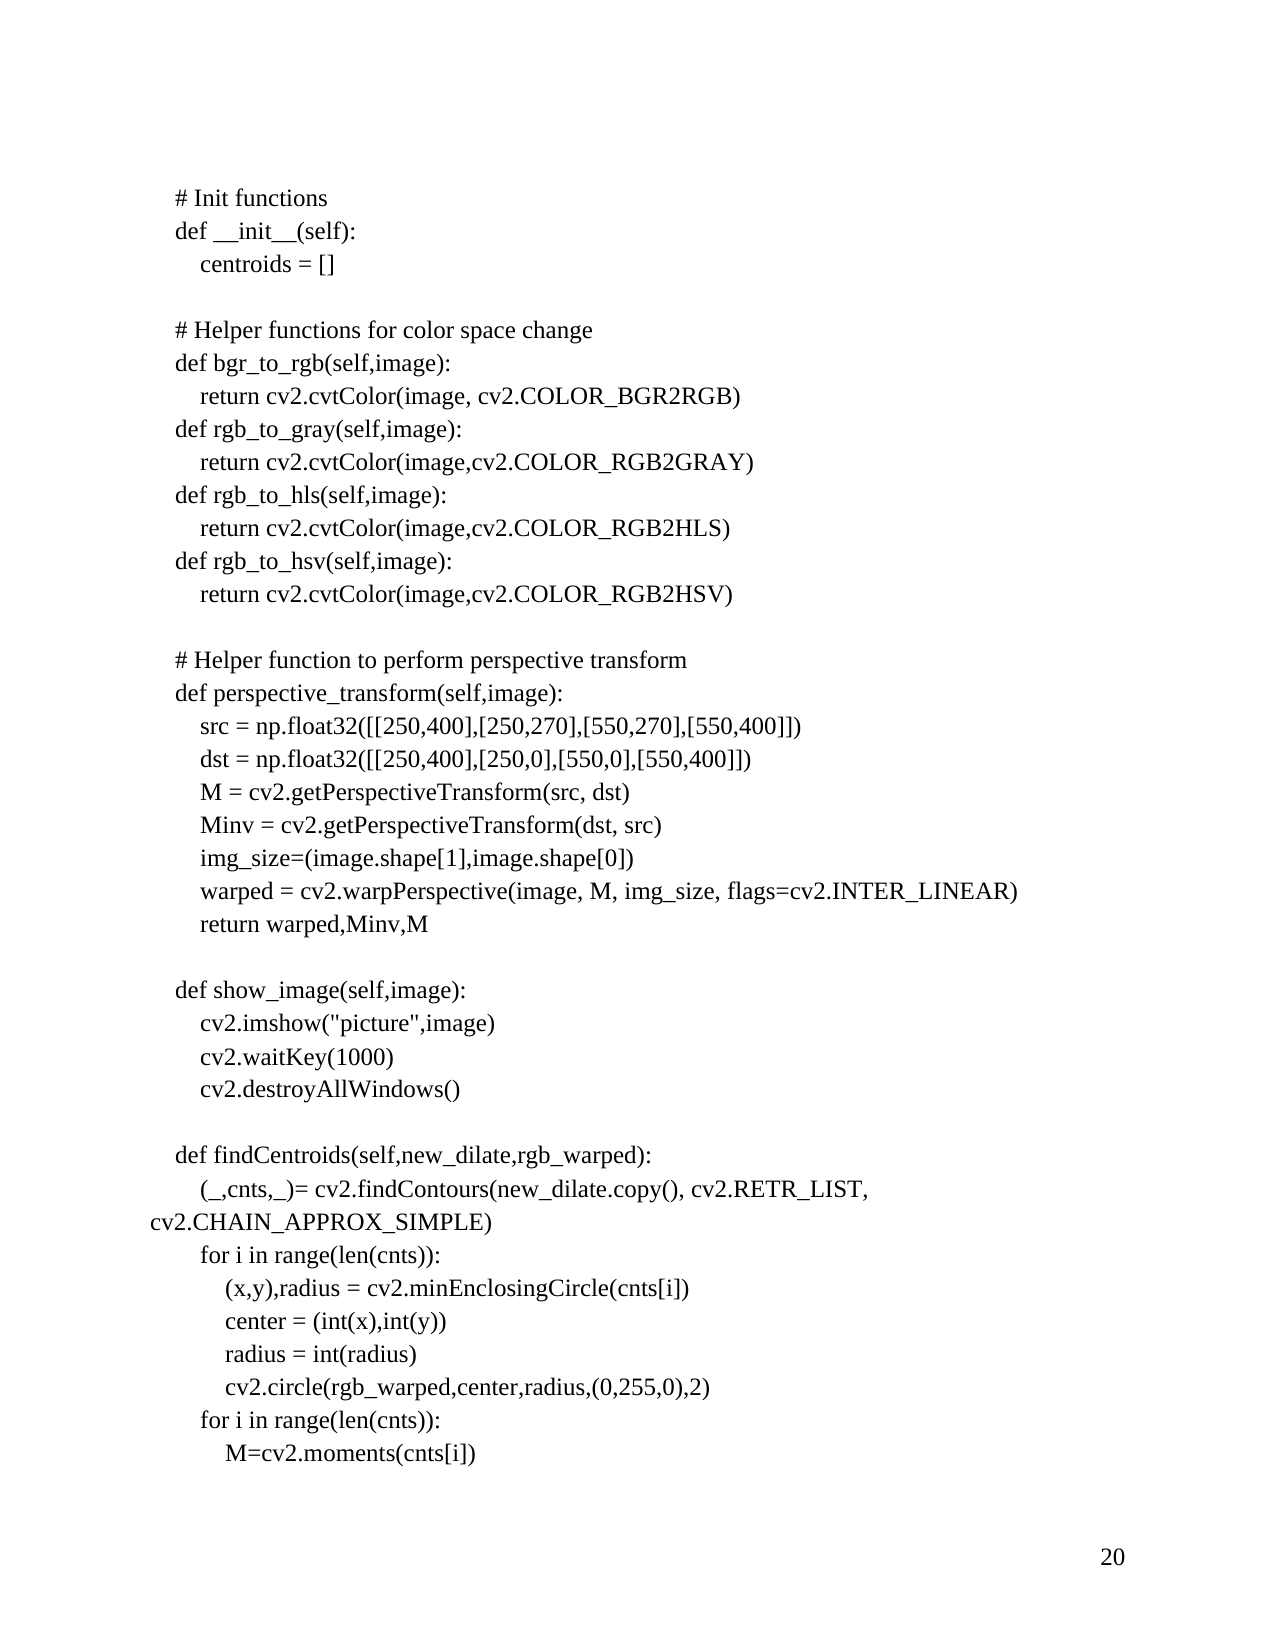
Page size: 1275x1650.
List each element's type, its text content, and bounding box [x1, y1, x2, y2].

text radius = int(radius) [150, 1339, 1125, 1367]
text def rgb_to_hls(self,image): [150, 480, 1125, 509]
text return cv2.cvtColor(image,cv2.COLOR_RGB2HSV) [150, 579, 1125, 608]
text # Helper function to perform perspective transform [150, 645, 1125, 674]
text cv2.waitKey(1000) [150, 1042, 1125, 1070]
text for i in range(len(cnts)): [150, 1240, 1125, 1268]
text # Init functions [150, 183, 1125, 212]
text center = (int(x),int(y)) [150, 1306, 1125, 1334]
text M = cv2.getPerspectiveTransform(src, dst) [150, 777, 1125, 806]
text (x,y),radius = cv2.minEnclosingCircle(cnts[i]) [150, 1273, 1125, 1301]
text cv2.destroyAllWindows() [150, 1074, 1125, 1103]
text return cv2.cvtColor(image, cv2.COLOR_BGR2RGB) [150, 381, 1125, 410]
text img_size=(image.shape[1],image.shape[0]) [150, 843, 1125, 872]
text def show_image(self,image): [150, 976, 1125, 1004]
text warped = cv2.warpPerspective(image, M, img_size, flags=cv2.INTER_LINEAR) [150, 876, 1125, 905]
text cv2.circle(rgb_warped,center,radius,(0,255,0),2) [150, 1372, 1125, 1401]
text return cv2.cvtColor(image,cv2.COLOR_RGB2GRAY) [150, 447, 1125, 476]
text return cv2.cvtColor(image,cv2.COLOR_RGB2HLS) [150, 513, 1125, 542]
text def rgb_to_hsv(self,image): [150, 546, 1125, 575]
text def bgr_to_rgb(self,image): [150, 348, 1125, 377]
text # Helper functions for color space change [150, 315, 1125, 344]
text def rgb_to_gray(self,image): [150, 414, 1125, 443]
text return warped,Minv,M [150, 909, 1125, 938]
text centroids = [] [150, 249, 1125, 278]
text for i in range(len(cnts)): [150, 1405, 1125, 1433]
text Minv = cv2.getPerspectiveTransform(dst, src) [150, 810, 1125, 839]
text (_,cnts,_)= cv2.findContours(new_dilate.copy(), cv2.RETR_LIST, cv2.CHAIN_APPROX_SIMPLE) [150, 1174, 1125, 1235]
text M=cv2.moments(cnts[i]) [150, 1438, 1125, 1467]
text def findCentroids(self,new_dilate,rgb_warped): [150, 1141, 1125, 1169]
text def perspective_transform(self,image): [150, 678, 1125, 707]
text cv2.imshow("picture",image) [150, 1008, 1125, 1037]
text def __init__(self): [150, 216, 1125, 245]
text dst = np.float32([[250,400],[250,0],[550,0],[550,400]]) [150, 744, 1125, 773]
text src = np.float32([[250,400],[250,270],[550,270],[550,400]]) [150, 711, 1125, 740]
